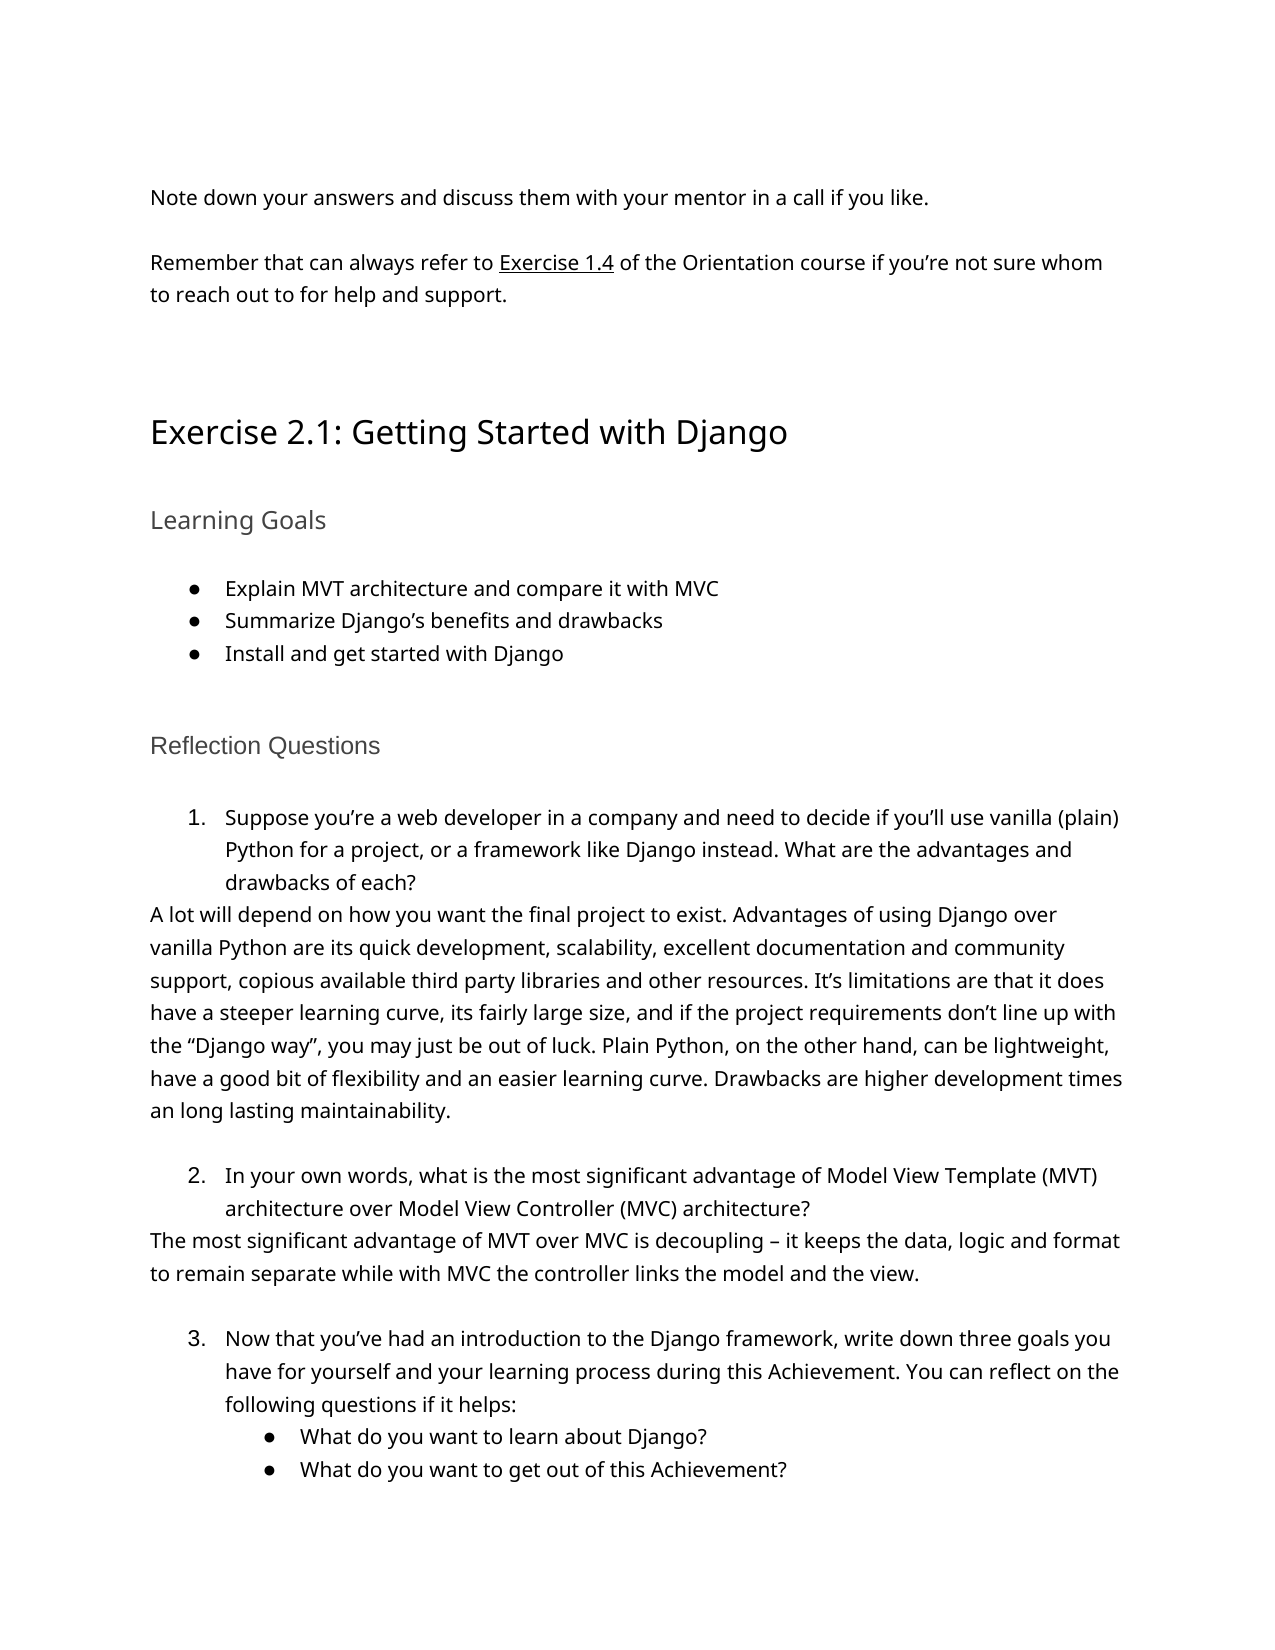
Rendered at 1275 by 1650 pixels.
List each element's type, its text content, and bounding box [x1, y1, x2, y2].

list What do you want to learn about Django? [262, 1422, 1125, 1451]
subtitle Reflection Questions [150, 731, 1125, 760]
list Now that you’ve had an introduction to the Django framework, write down three goals you have for yourself and your learning process during this Achievement. You can reflect on the following questions if it helps: [187, 1324, 1125, 1418]
list What do you want to get out of this Achievement? [262, 1455, 1125, 1483]
text Remember that can always refer to Exercise 1.4 of the Orientation course if you’re not sure whom to reach out to for help and support. [150, 248, 1125, 309]
text Note down your answers and discuss them with your mentor in a call if you like. [150, 183, 1125, 211]
list Install and get started with Django [187, 639, 1125, 668]
subtitle Exercise 2.1: Getting Started with Django [150, 409, 1125, 454]
list Summarize Django’s benefits and drawbacks [187, 607, 1125, 635]
list Suppose you’re a web developer in a company and need to decide if you’ll use vanilla (plain) Python for a project, or a framework like Django instead. What are the advantages and drawbacks of each? [187, 803, 1125, 896]
text Learning Goals [150, 502, 1125, 536]
text The most significant advantage of MVT over MVC is decoupling – it keeps the data, logic and format to remain separate while with MVC the controller links the model and the view. [150, 1227, 1125, 1288]
text A lot will depend on how you want the final project to exist. Advantages of using Django over vanilla Python are its quick development, scalability, excellent documentation and community support, copious available third party libraries and other resources. It’s limitations are that it does have a steeper learning curve, its fairly large size, and if the project requirements don’t line up with the “Django way”, you may just be out of luck. Plain Python, on the other hand, can be lightweight, have a good bit of flexibility and an easier learning curve. Drawbacks are higher development times an long lasting maintainability. [150, 901, 1125, 1125]
list In your own words, what is the most significant advantage of Model View Template (MVT) architecture over Model View Controller (MVC) architecture? [187, 1161, 1125, 1222]
list Explain MVT architecture and compare it with MVC [187, 574, 1125, 602]
